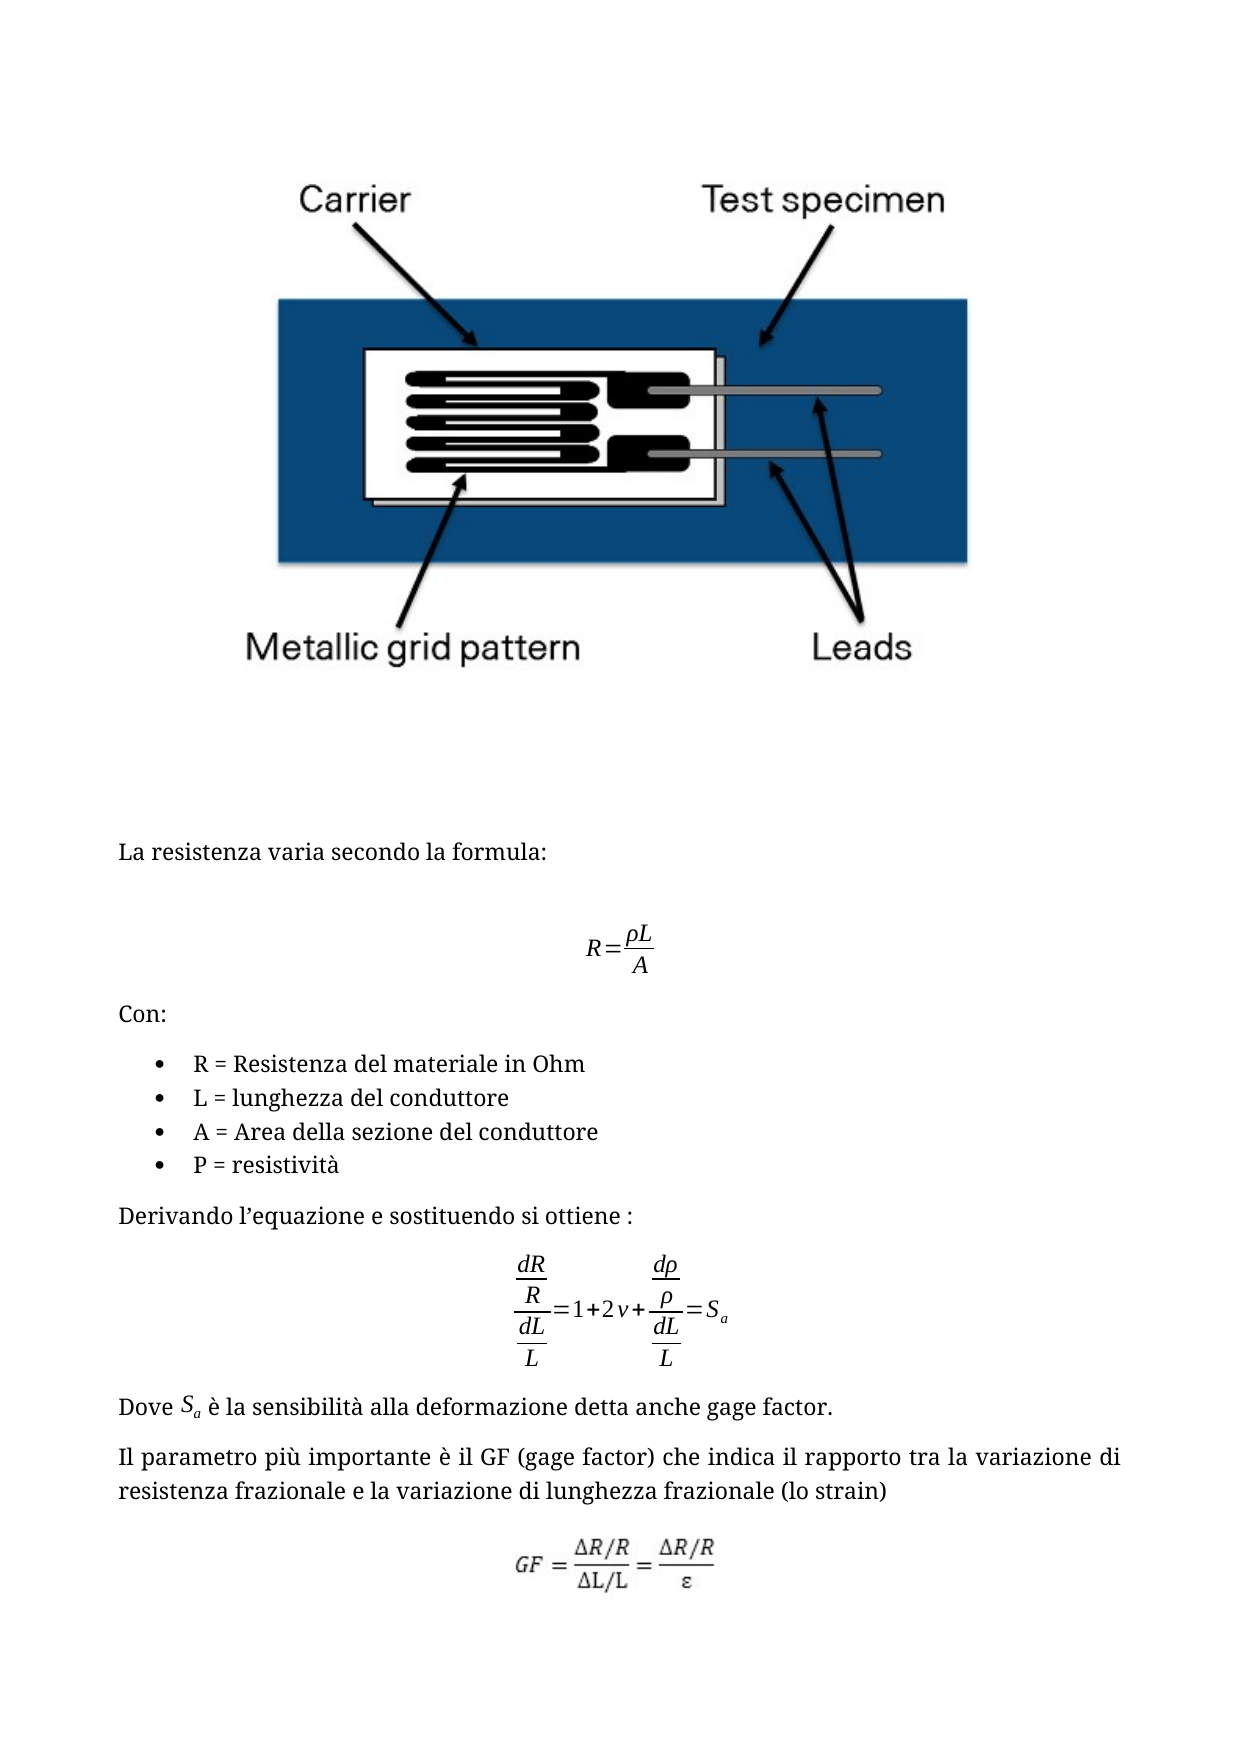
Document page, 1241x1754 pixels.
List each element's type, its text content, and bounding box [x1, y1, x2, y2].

text Derivando l’equazione e sostituendo si ottiene : [118, 1200, 1122, 1231]
list A = Area della sezione del conduttore [156, 1116, 1122, 1147]
picture [507, 1525, 733, 1604]
list Ρ = resistività [156, 1149, 1122, 1181]
list L = lunghezza del conduttore [156, 1082, 1122, 1113]
text Dove è la sensibilità alla deformazione detta anche gage factor. [118, 1391, 1122, 1422]
picture [192, 147, 1049, 683]
list R = Resistenza del materiale in Ohm [156, 1048, 1122, 1079]
text Con: [118, 998, 1122, 1029]
text Il parametro più importante è il GF (gage factor) che indica il rapporto tra la variazione di resistenza frazionale e la variazione di lunghezza frazionale (lo strain) [118, 1441, 1122, 1506]
text La resistenza varia secondo la formula: [118, 836, 1122, 867]
